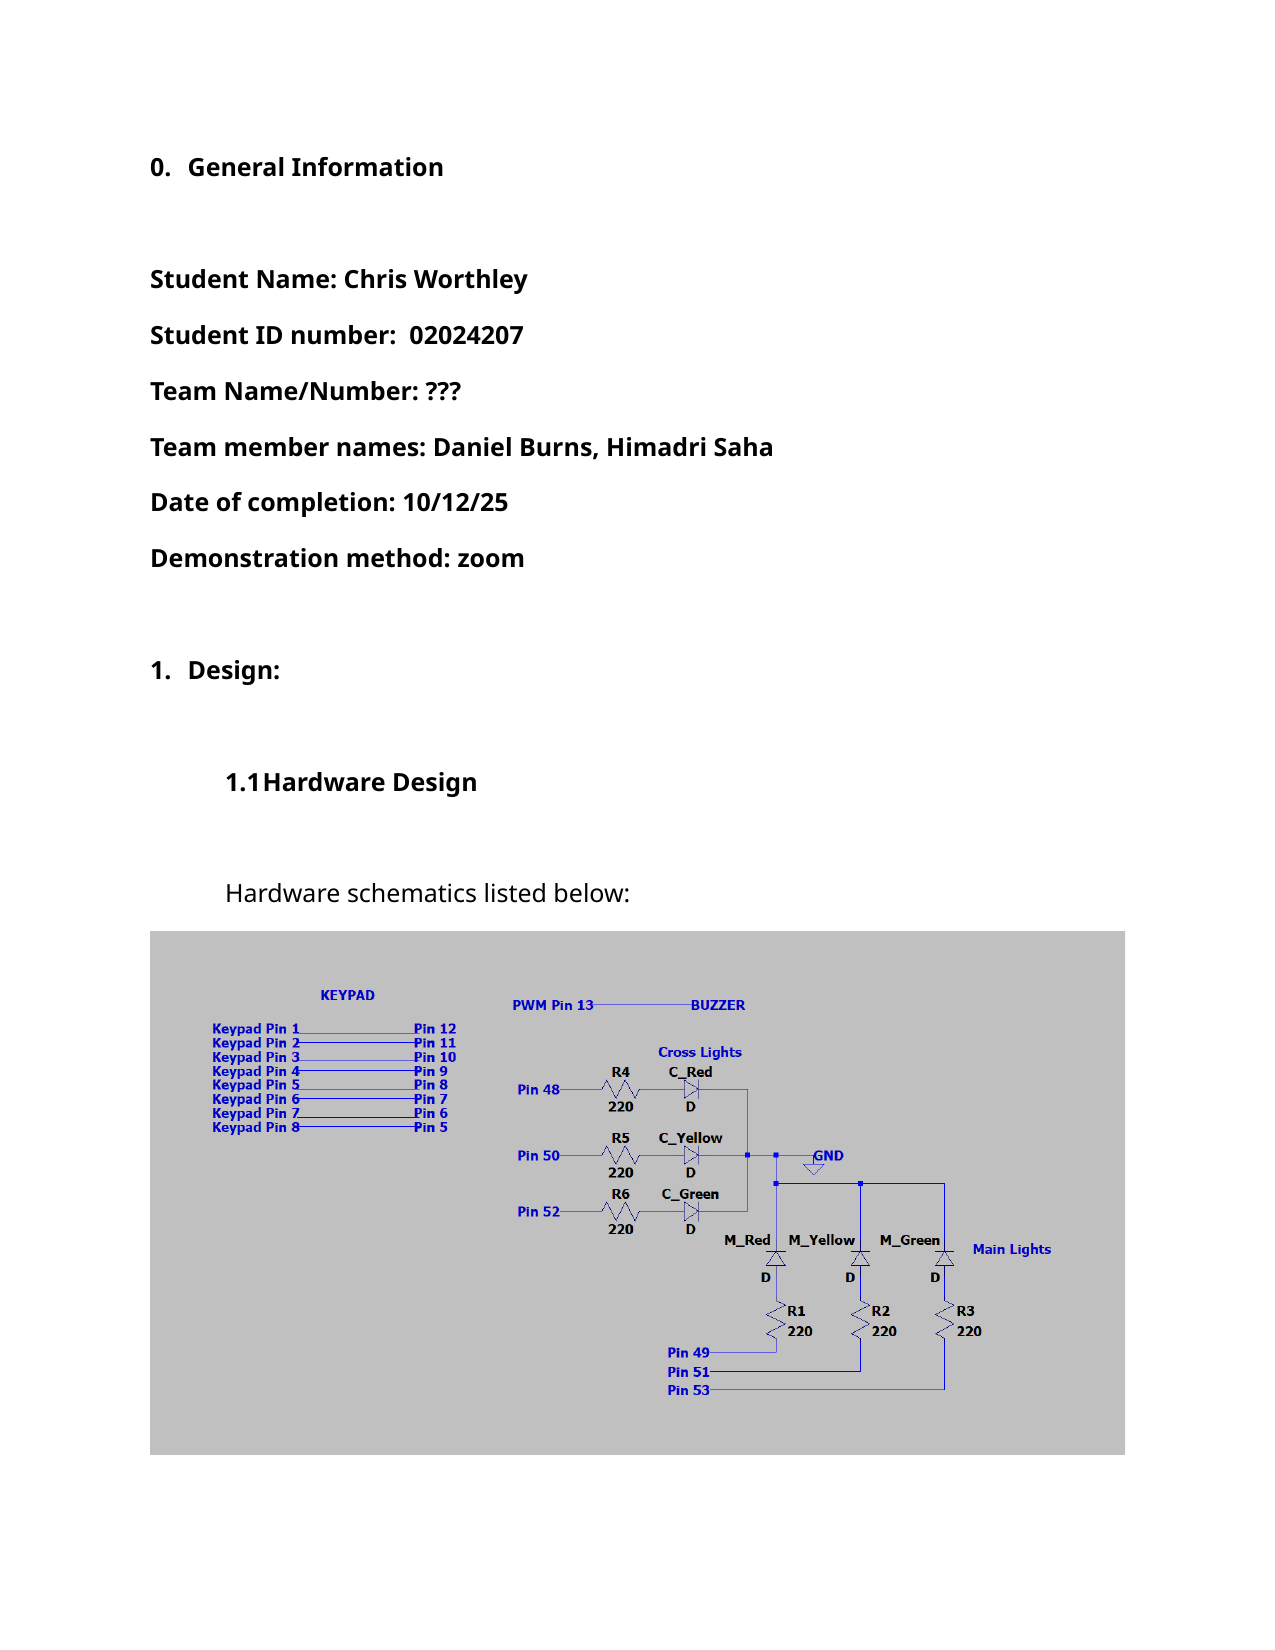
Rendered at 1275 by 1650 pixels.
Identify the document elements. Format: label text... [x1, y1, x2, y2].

list Design: [150, 652, 1125, 687]
list Hardware Design [225, 764, 1125, 798]
text Student Name: Chris Worthley [150, 262, 1125, 296]
text Date of completion: 10/12/25 [150, 485, 1125, 519]
list General Information [150, 150, 1125, 184]
text Student ID number: 02024207 [150, 317, 1125, 352]
text Hardware schematics listed below: [150, 876, 1125, 910]
text Demonstration method: zoom [150, 541, 1125, 575]
picture [150, 931, 1125, 1455]
text Team member names: Daniel Burns, Himadri Saha [150, 429, 1125, 463]
text Team Name/Number: ??? [150, 373, 1125, 407]
